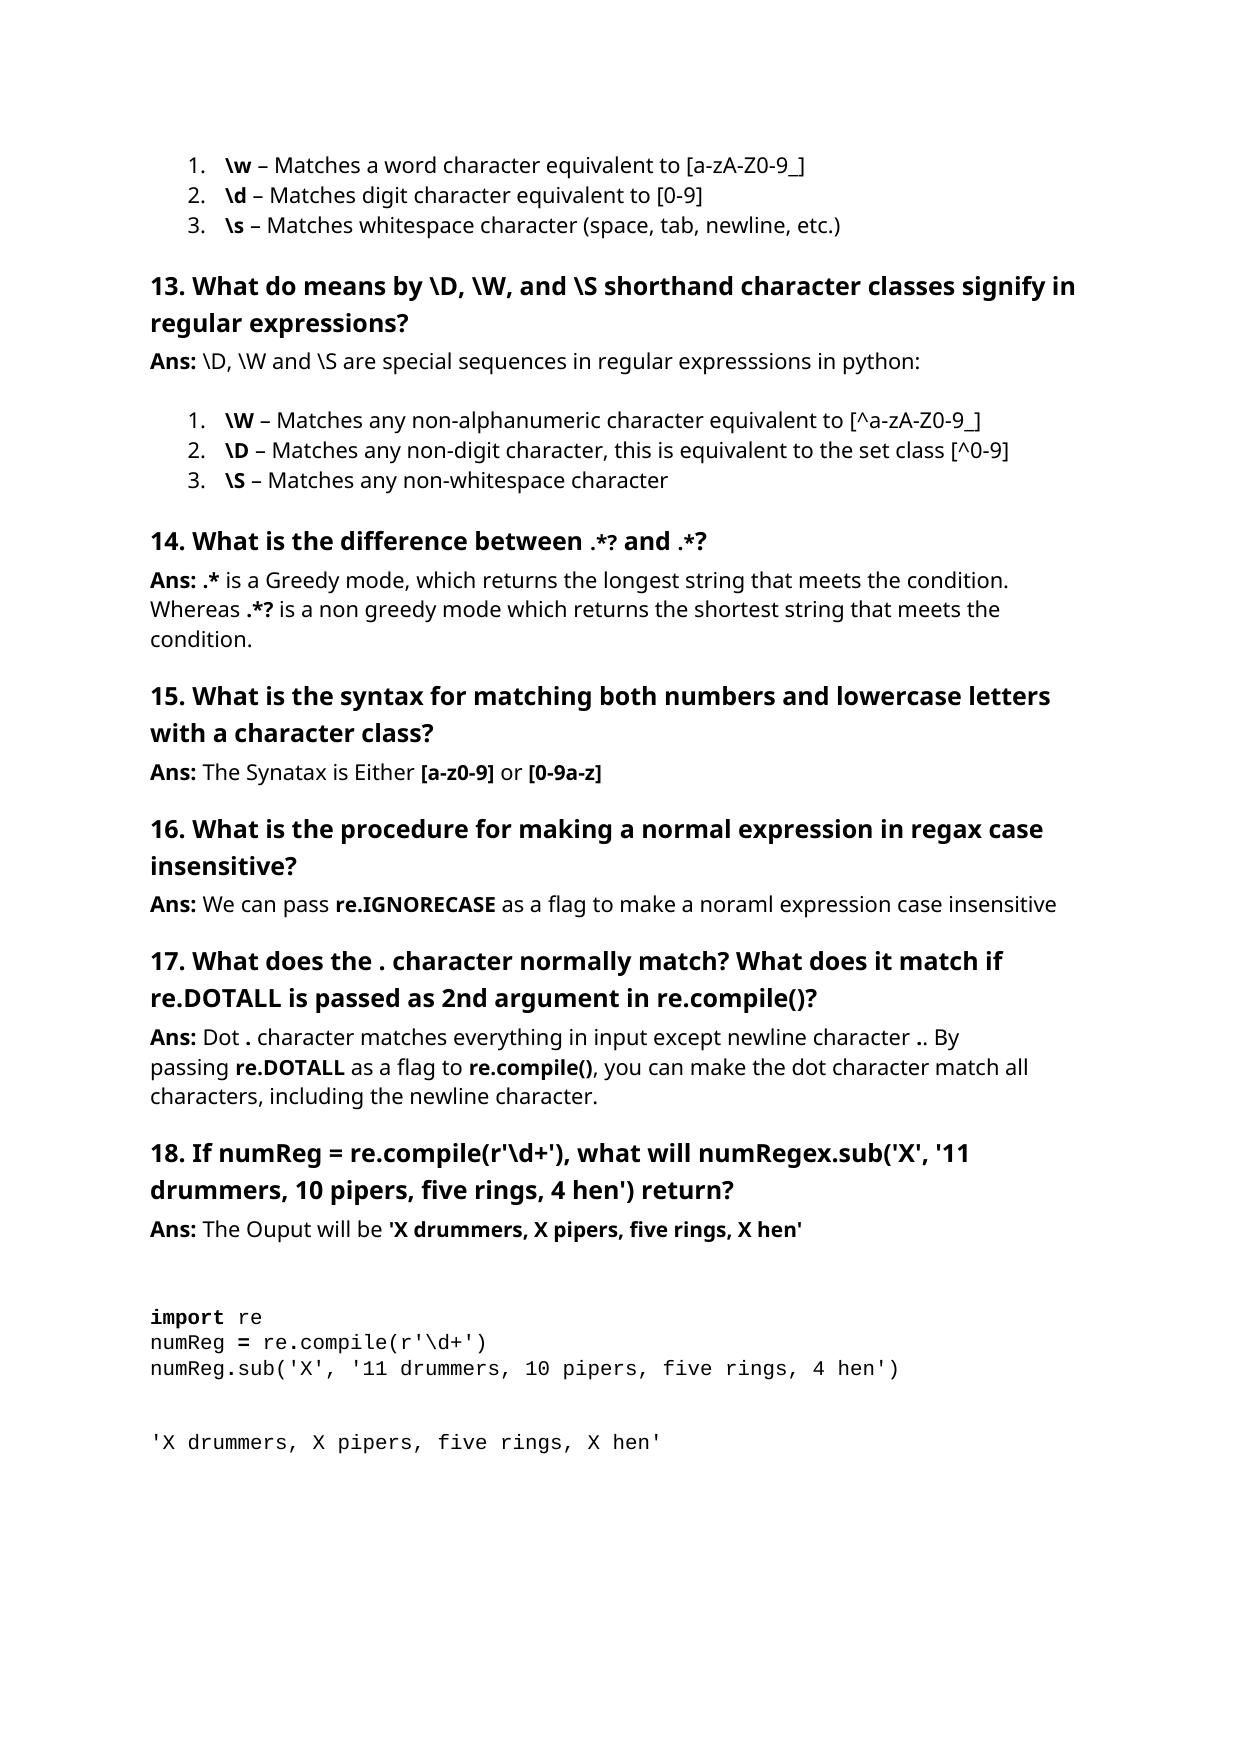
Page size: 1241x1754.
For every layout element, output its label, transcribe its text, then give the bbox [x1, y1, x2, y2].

subtitle 13. What do means by \D, \W, and \S shorthand character classes signify in regular expressions? [150, 268, 1090, 339]
text Ans: Dot . character matches everything in input except newline character .. By passing re.DOTALL as a flag to re.compile(), you can make the dot character match all characters, including the newline character. [150, 1022, 1090, 1111]
text Ans: We can pass re.IGNORECASE as a flag to make a noraml expression case insensitive [150, 889, 1090, 919]
subtitle 16. What is the procedure for making a normal expression in regax case insensitive? [150, 812, 1090, 882]
text Ans: The Synatax is Either [a-z0-9] or [0-9a-z] [150, 757, 1090, 787]
list \w – Matches a word character equivalent to [a-zA-Z0-9_] [187, 150, 1090, 180]
subtitle 18. If numReg = re.compile(r'\d+'), what will numRegex.sub('X', '11 drummers, 10 pipers, five rings, 4 hen') return? [150, 1136, 1090, 1207]
text numReg = re.compile(r'\d+') [150, 1330, 1090, 1356]
list \D – Matches any non-digit character, this is equivalent to the set class [^0-9] [187, 435, 1090, 465]
text Ans: The Ouput will be 'X drummers, X pipers, five rings, X hen' [150, 1214, 1090, 1244]
subtitle 15. What is the syntax for matching both numbers and lowercase letters with a character class? [150, 679, 1090, 750]
subtitle 17. What does the . character normally match? What does it match if re.DOTALL is passed as 2nd argument in re.compile()? [150, 944, 1090, 1015]
list \d – Matches digit character equivalent to [0-9] [187, 180, 1090, 209]
text Ans: \D, \W and \S are special sequences in regular expresssions in python: [150, 346, 1090, 376]
text numReg.sub('X', '11 drummers, 10 pipers, five rings, 4 hen') [150, 1356, 1090, 1381]
text import re [150, 1305, 1090, 1330]
list \S – Matches any non-whitespace character [187, 465, 1090, 494]
list \W – Matches any non-alphanumeric character equivalent to [^a-zA-Z0-9_] [187, 405, 1090, 435]
text 'X drummers, X pipers, five rings, X hen' [150, 1430, 1090, 1455]
text Ans: .* is a Greedy mode, which returns the longest string that meets the condition. Whereas .*? is a non greedy mode which returns the shortest string that meets the condition. [150, 565, 1090, 654]
list \s – Matches whitespace character (space, tab, newline, etc.) [187, 209, 1090, 239]
subtitle 14. What is the difference between .*? and .*? [150, 524, 1090, 558]
